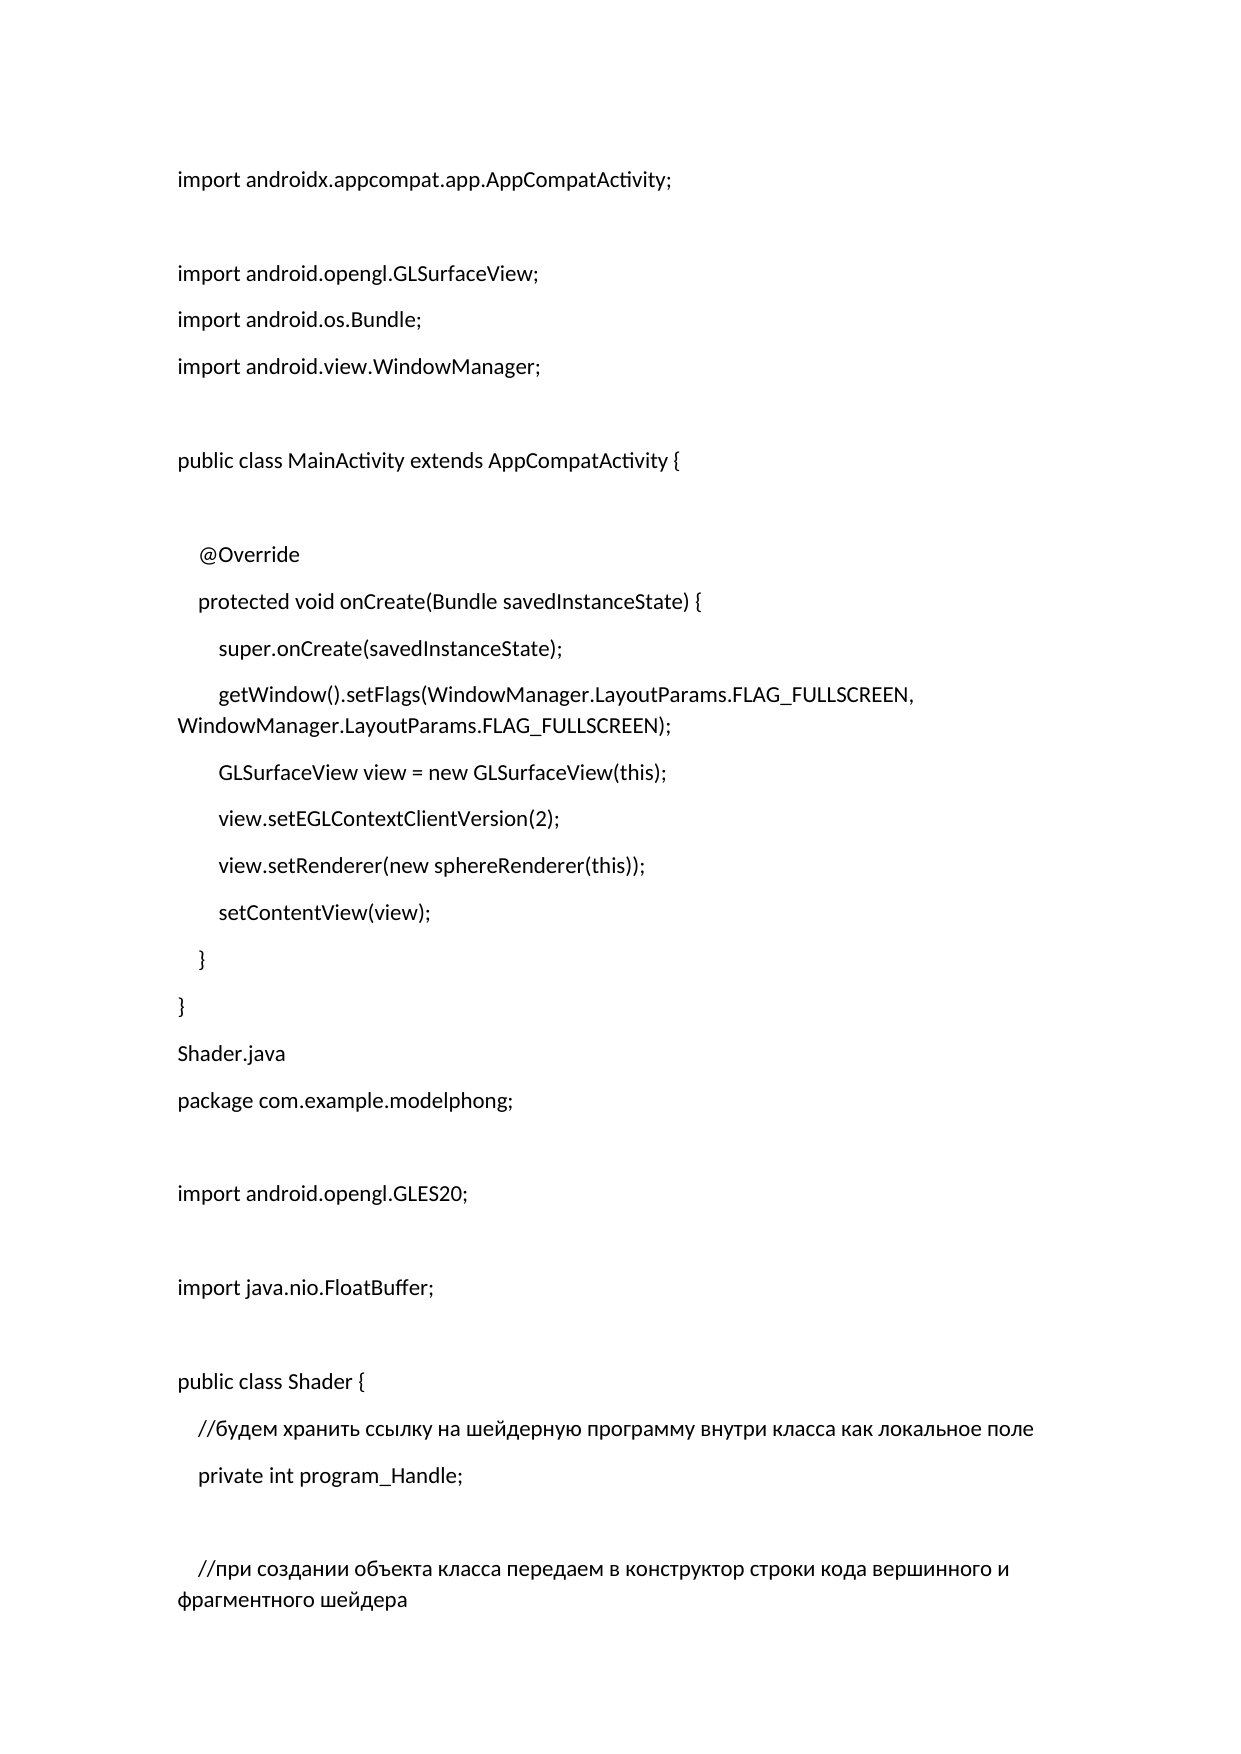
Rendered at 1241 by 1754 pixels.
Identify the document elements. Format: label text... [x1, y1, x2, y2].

text private int program_Handle; [177, 1461, 1152, 1489]
text setContentView(view); [177, 898, 1152, 926]
text import android.view.WindowManager; [177, 352, 1152, 381]
text import android.opengl.GLES20; [177, 1179, 1152, 1208]
text //будем хранить ссылку на шейдерную программу внутри класса как локальное поле [177, 1414, 1152, 1442]
text getWindow().setFlags(WindowManager.LayoutParams.FLAG_FULLSCREEN, WindowManager.LayoutParams.FLAG_FULLSCREEN); [177, 681, 1152, 739]
text super.onCreate(savedInstanceState); [177, 634, 1152, 662]
text //при создании объекта класса передаем в конструктор строки кода вершинного и фрагментного шейдера [177, 1554, 1152, 1613]
text import android.os.Bundle; [177, 306, 1152, 334]
text } [177, 992, 1152, 1020]
text import java.nio.FloatBuffer; [177, 1273, 1152, 1301]
text import androidx.appcompat.app.AppCompatActivity; [177, 165, 1152, 193]
text view.setRenderer(new sphereRenderer(this)); [177, 851, 1152, 879]
text view.setEGLContextClientVersion(2); [177, 804, 1152, 833]
text import android.opengl.GLSurfaceView; [177, 259, 1152, 287]
text @Override [177, 540, 1152, 568]
text public class Shader { [177, 1367, 1152, 1395]
text public class MainActivity extends AppCompatActivity { [177, 446, 1152, 474]
text } [177, 945, 1152, 973]
text Shader.java [177, 1039, 1152, 1067]
text protected void onCreate(Bundle savedInstanceState) { [177, 587, 1152, 615]
text package com.example.modelphong; [177, 1086, 1152, 1114]
text GLSurfaceView view = new GLSurfaceView(this); [177, 758, 1152, 786]
